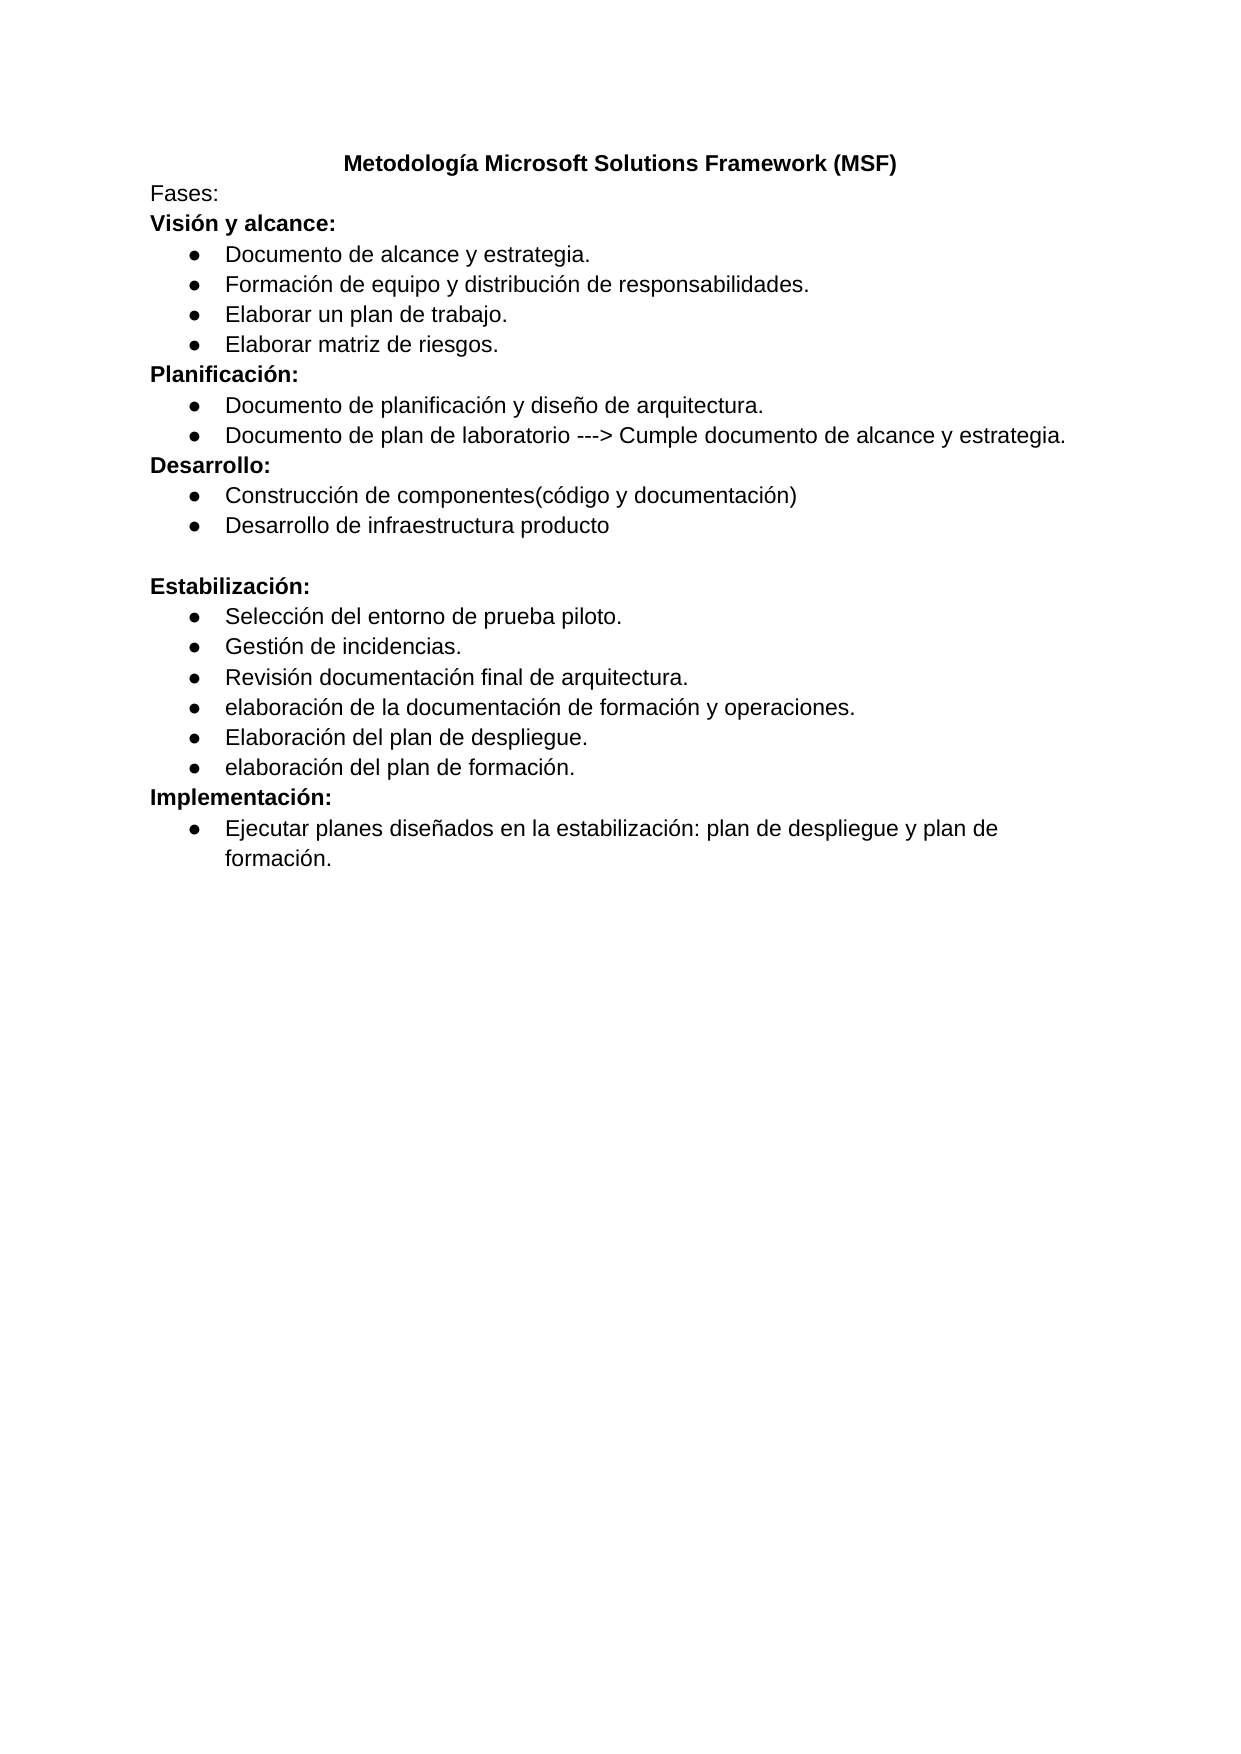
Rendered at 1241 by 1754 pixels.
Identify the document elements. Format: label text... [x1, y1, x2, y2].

subtitle Estabilización: [150, 573, 1090, 599]
list Desarrollo de infraestructura producto [187, 512, 1090, 539]
list Elaborar un plan de trabajo. [187, 301, 1090, 327]
list Construcción de componentes(código y documentación) [187, 482, 1090, 509]
list elaboración de la documentación de formación y operaciones. [187, 694, 1090, 720]
text Metodología Microsoft Solutions Framework (MSF) [150, 150, 1090, 176]
subtitle Implementación: [150, 784, 1090, 811]
list Elaborar matriz de riesgos. [187, 331, 1090, 358]
list Documento de plan de laboratorio ---> Cumple documento de alcance y estrategia. [187, 422, 1090, 448]
list Revisión documentación final de arquitectura. [187, 663, 1090, 690]
list Gestión de incidencias. [187, 633, 1090, 660]
subtitle Visión y alcance: [150, 210, 1090, 237]
text Fases: [150, 180, 1090, 207]
list elaboración del plan de formación. [187, 754, 1090, 781]
list Ejecutar planes diseñados en la estabilización: plan de despliegue y plan de formación. [187, 814, 1090, 871]
list Documento de planificación y diseño de arquitectura. [187, 392, 1090, 418]
list Formación de equipo y distribución de responsabilidades. [187, 271, 1090, 297]
subtitle Planificación: [150, 361, 1090, 388]
list Elaboración del plan de despliegue. [187, 724, 1090, 750]
text Desarrollo: [150, 452, 1090, 478]
list Selección del entorno de prueba piloto. [187, 603, 1090, 629]
list Documento de alcance y estrategia. [187, 241, 1090, 267]
